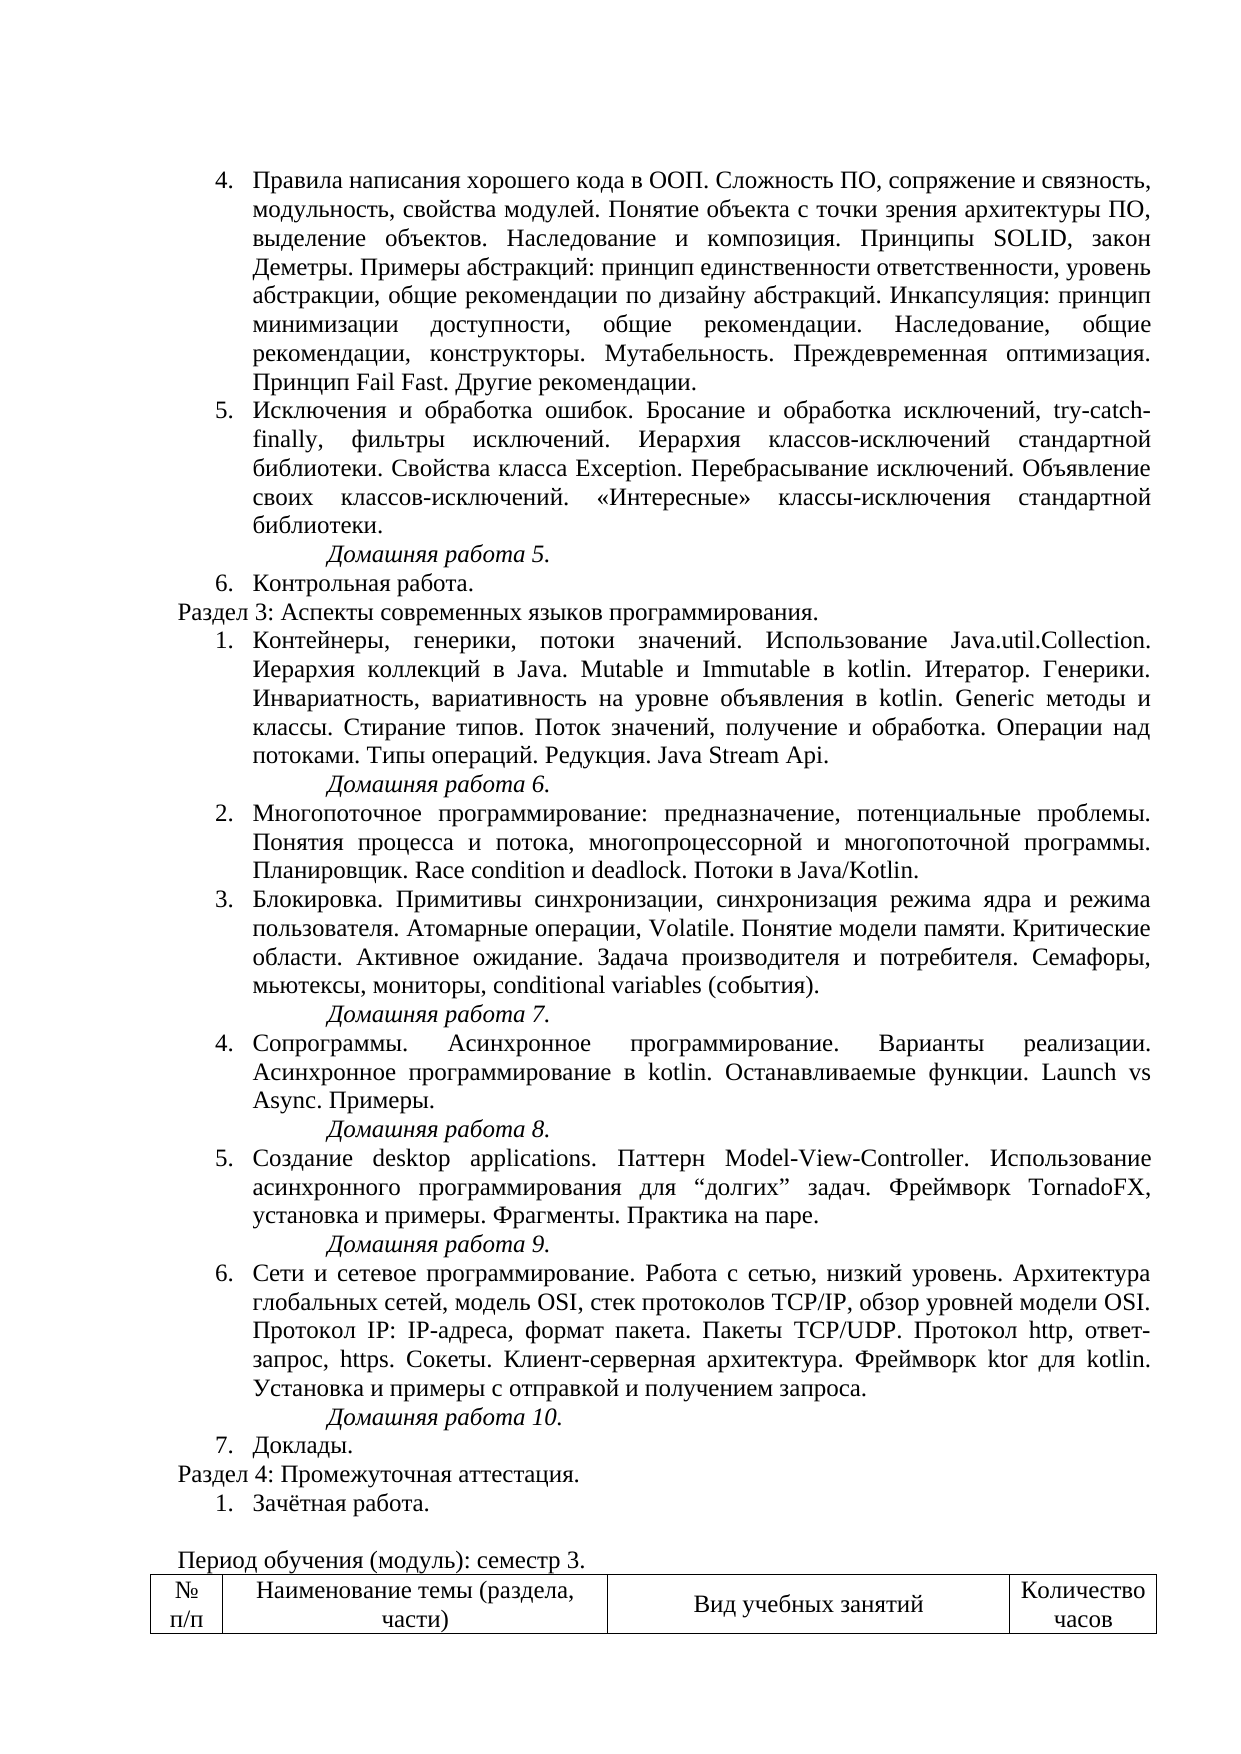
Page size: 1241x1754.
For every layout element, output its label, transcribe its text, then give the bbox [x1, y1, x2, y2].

list Домашняя работа 8. [252, 1114, 1152, 1143]
list Исключения и обработка ошибок. Бросание и обработка исключений, try-catch-finally, фильтры исключений. Иерархия классов-исключений стандартной библиотеки. Свойства класса Exception. Перебрасывание исключений. Объявление своих классов-исключений. «Интересные» классы-исключения стандартной библиотеки. [215, 395, 1152, 539]
list Контейнеры, генерики, потоки значений. Использование Java.util.Collection. Иерархия коллекций в Java. Mutable и Immutable в kotlin. Итератор. Генерики. Инвариатность, вариативность на уровне объявления в kotlin. Generic методы и классы. Стирание типов. Поток значений, получение и обработка. Операции над потоками. Типы операций. Редукция. Java Stream Api. [215, 625, 1152, 769]
list Многопоточное программирование: предназначение, потенциальные проблемы. Понятия процесса и потока, многопроцессорной и многопоточной программы. Планировщик. Race condition и deadlock. Потоки в Java/Kotlin. [215, 798, 1152, 884]
list Зачётная работа. [215, 1488, 1152, 1517]
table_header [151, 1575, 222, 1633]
list Правила написания хорошего кода в ООП. Сложность ПО, сопряжение и связность, модульность, свойства модулей. Понятие объекта с точки зрения архитектуры ПО, выделение объектов. Наследование и композиция. Принципы SOLID, закон Деметры. Примеры абстракций: принцип единственности ответственности, уровень абстракции, общие рекомендации по дизайну абстракций. Инкапсуляция: принцип минимизации доступности, общие рекомендации. Наследование, общие рекомендации, конструкторы. Мутабельность. Преждевременная оптимизация. Принцип Fail Fast. Другие рекомендации. [215, 165, 1152, 395]
list Доклады. [215, 1430, 1152, 1459]
list Домашняя работа 7. [252, 999, 1152, 1028]
list Создание desktop applications. Паттерн Model-View-Controller. Использование асинхронного программирования для “долгих” задач. Фреймворк TornadoFX, установка и примеры. Фрагменты. Практика на паре. [215, 1143, 1152, 1229]
list Домашняя работа 5. [252, 539, 1152, 568]
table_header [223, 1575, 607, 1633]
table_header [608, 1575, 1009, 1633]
list Домашняя работа 9. [252, 1229, 1152, 1258]
list Домашняя работа 10. [252, 1402, 1152, 1430]
text Раздел 4: Промежуточная аттестация. [177, 1459, 1152, 1488]
list Домашняя работа 6. [252, 769, 1152, 798]
list Контрольная работа. [215, 568, 1152, 597]
list Сети и сетевое программирование. Работа с сетью, низкий уровень. Архитектура глобальных сетей, модель OSI, стек протоколов TCP/IP, обзор уровней модели OSI. Протокол IP: IP-адреса, формат пакета. Пакеты TCP/UDP. Протокол http, ответ-запрос, https. Сокеты. Клиент-серверная архитектура. Фреймворк ktor для kotlin. Установка и примеры с отправкой и получением запроса. [215, 1258, 1152, 1402]
list Блокировка. Примитивы синхронизации, синхронизация режима ядра и режима пользователя. Атомарные операции, Volatile. Понятие модели памяти. Критические области. Активное ожидание. Задача производителя и потребителя. Семафоры, мьютексы, мониторы, conditional variables (события). [215, 884, 1152, 999]
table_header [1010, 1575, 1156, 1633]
text Раздел 3: Аспекты современных языков программирования. [177, 597, 1152, 625]
list Сопрограммы. Асинхронное программирование. Варианты реализации. Асинхронное программирование в kotlin. Останавливаемые функции. Launch vs Async. Примеры. [215, 1028, 1152, 1114]
text Период обучения (модуль): семестр 3. [177, 1545, 1152, 1574]
